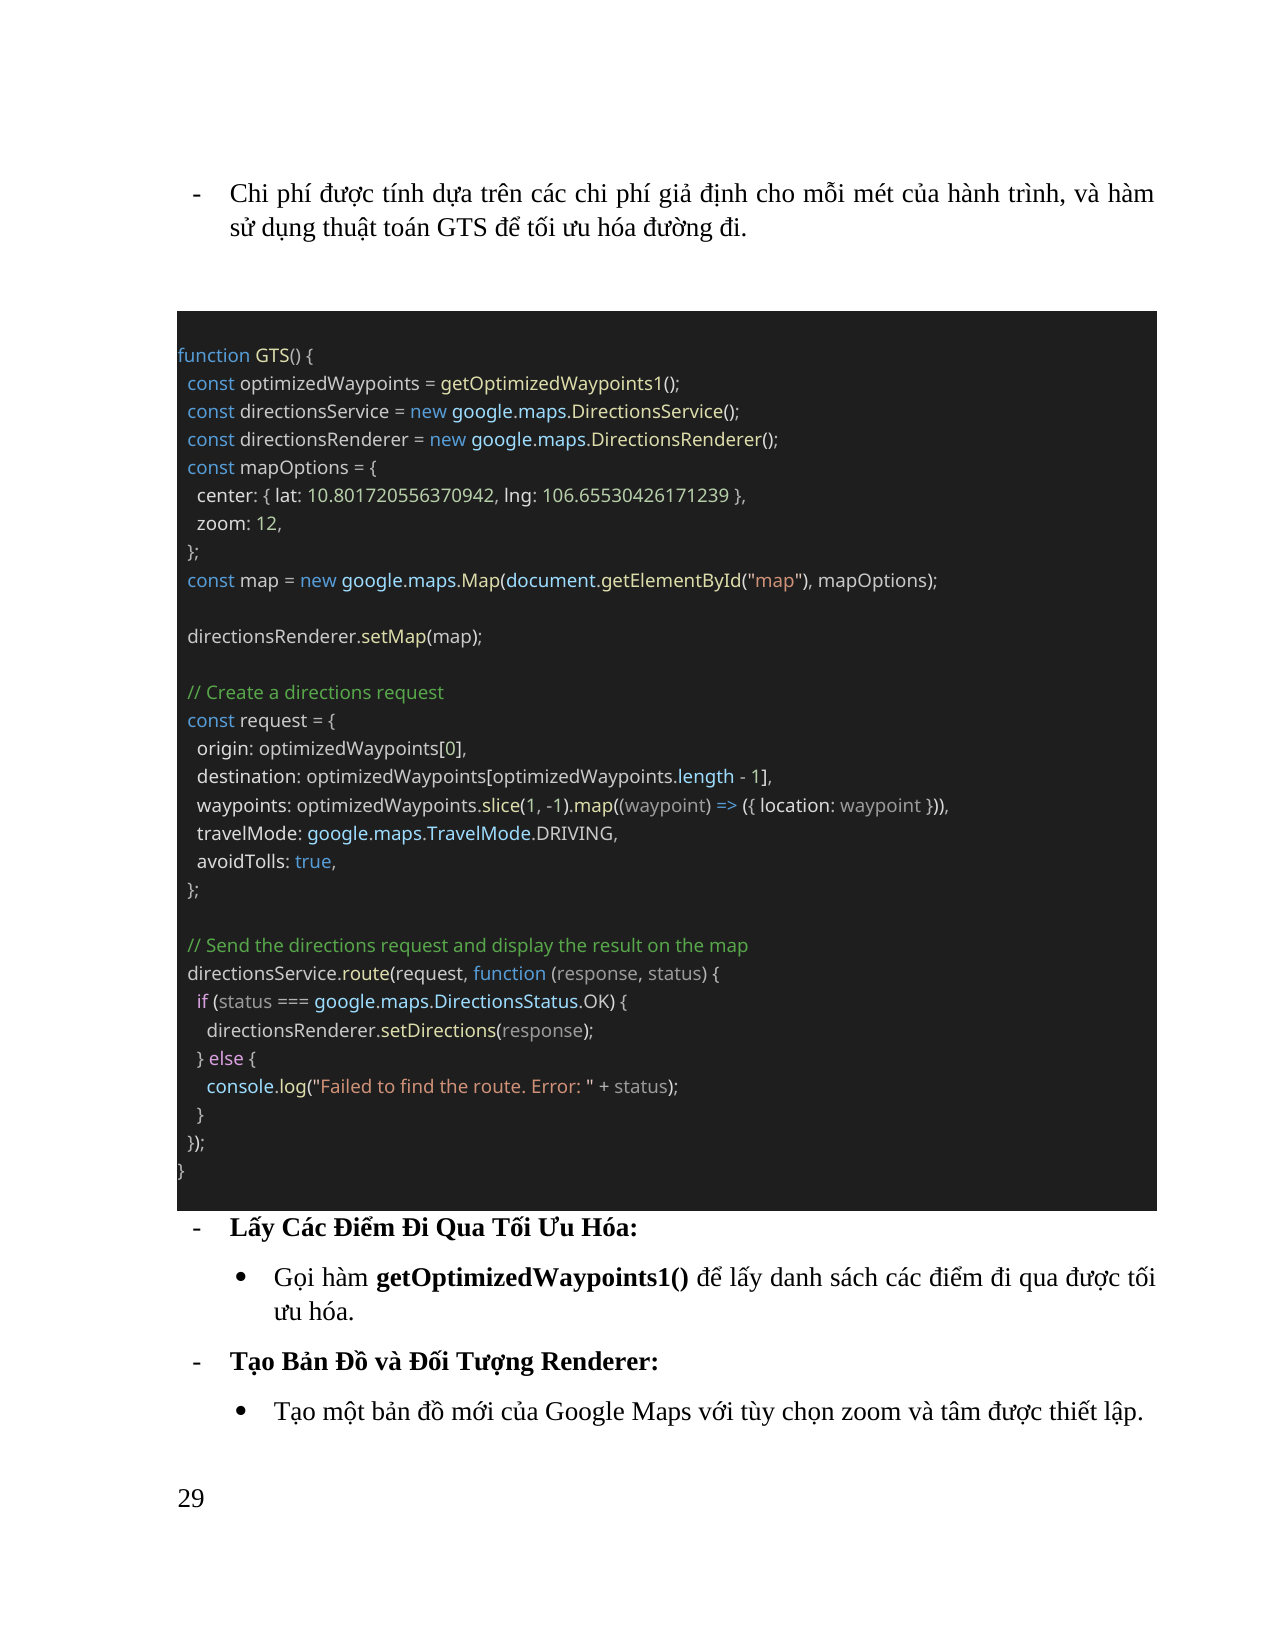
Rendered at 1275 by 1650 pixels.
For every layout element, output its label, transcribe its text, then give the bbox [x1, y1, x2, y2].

text destination: optimizedWaypoints[optimizedWaypoints.length - 1], [177, 761, 1157, 789]
text const request = { [177, 705, 1157, 733]
text console.log("Failed to find the route. Error: " + status); [177, 1071, 1157, 1099]
text zoom: 12, [177, 508, 1157, 536]
text directionsService.route(request, function (response, status) { [177, 958, 1157, 986]
text }); [177, 1127, 1157, 1155]
text const map = new google.maps.Map(document.getElementById("map"), mapOptions); [177, 564, 1157, 592]
text function GTS() { [177, 339, 1157, 367]
text center: { lat: 10.801720556370942, lng: 106.65530426171239 }, [177, 480, 1157, 508]
text } [177, 1155, 1157, 1183]
text directionsRenderer.setMap(map); [177, 621, 1157, 649]
text const optimizedWaypoints = getOptimizedWaypoints1(); [177, 367, 1157, 396]
text // Create a directions request [177, 677, 1157, 705]
list Lấy Các Điểm Đi Qua Tối Ưu Hóa: [192, 1211, 1157, 1242]
text }; [177, 536, 1157, 564]
list Gọi hàm getOptimizedWaypoints1() để lấy danh sách các điểm đi qua được tối ưu hóa. [236, 1261, 1157, 1326]
text if (status === google.maps.DirectionsStatus.OK) { [177, 986, 1157, 1014]
text directionsRenderer.setDirections(response); [177, 1014, 1157, 1042]
text const directionsService = new google.maps.DirectionsService(); [177, 396, 1157, 424]
text }; [177, 874, 1157, 902]
list Chi phí được tính dựa trên các chi phí giả định cho mỗi mét của hành trình, và hàm sử dụng thuật toán GTS để tối ưu hóa đường đi. [192, 177, 1157, 242]
list Tạo một bản đồ mới của Google Maps với tùy chọn zoom và tâm được thiết lập. [236, 1395, 1157, 1427]
text } [177, 1099, 1157, 1127]
text const directionsRenderer = new google.maps.DirectionsRenderer(); [177, 424, 1157, 452]
text avoidTolls: true, [177, 846, 1157, 874]
text } else { [177, 1042, 1157, 1071]
text const mapOptions = { [177, 452, 1157, 480]
text travelMode: google.maps.TravelMode.DRIVING, [177, 817, 1157, 846]
list Tạo Bản Đồ và Đối Tượng Renderer: [192, 1345, 1157, 1376]
text waypoints: optimizedWaypoints.slice(1, -1).map((waypoint) => ({ location: waypoint })), [177, 789, 1157, 817]
text origin: optimizedWaypoints[0], [177, 733, 1157, 761]
text // Send the directions request and display the result on the map [177, 930, 1157, 958]
